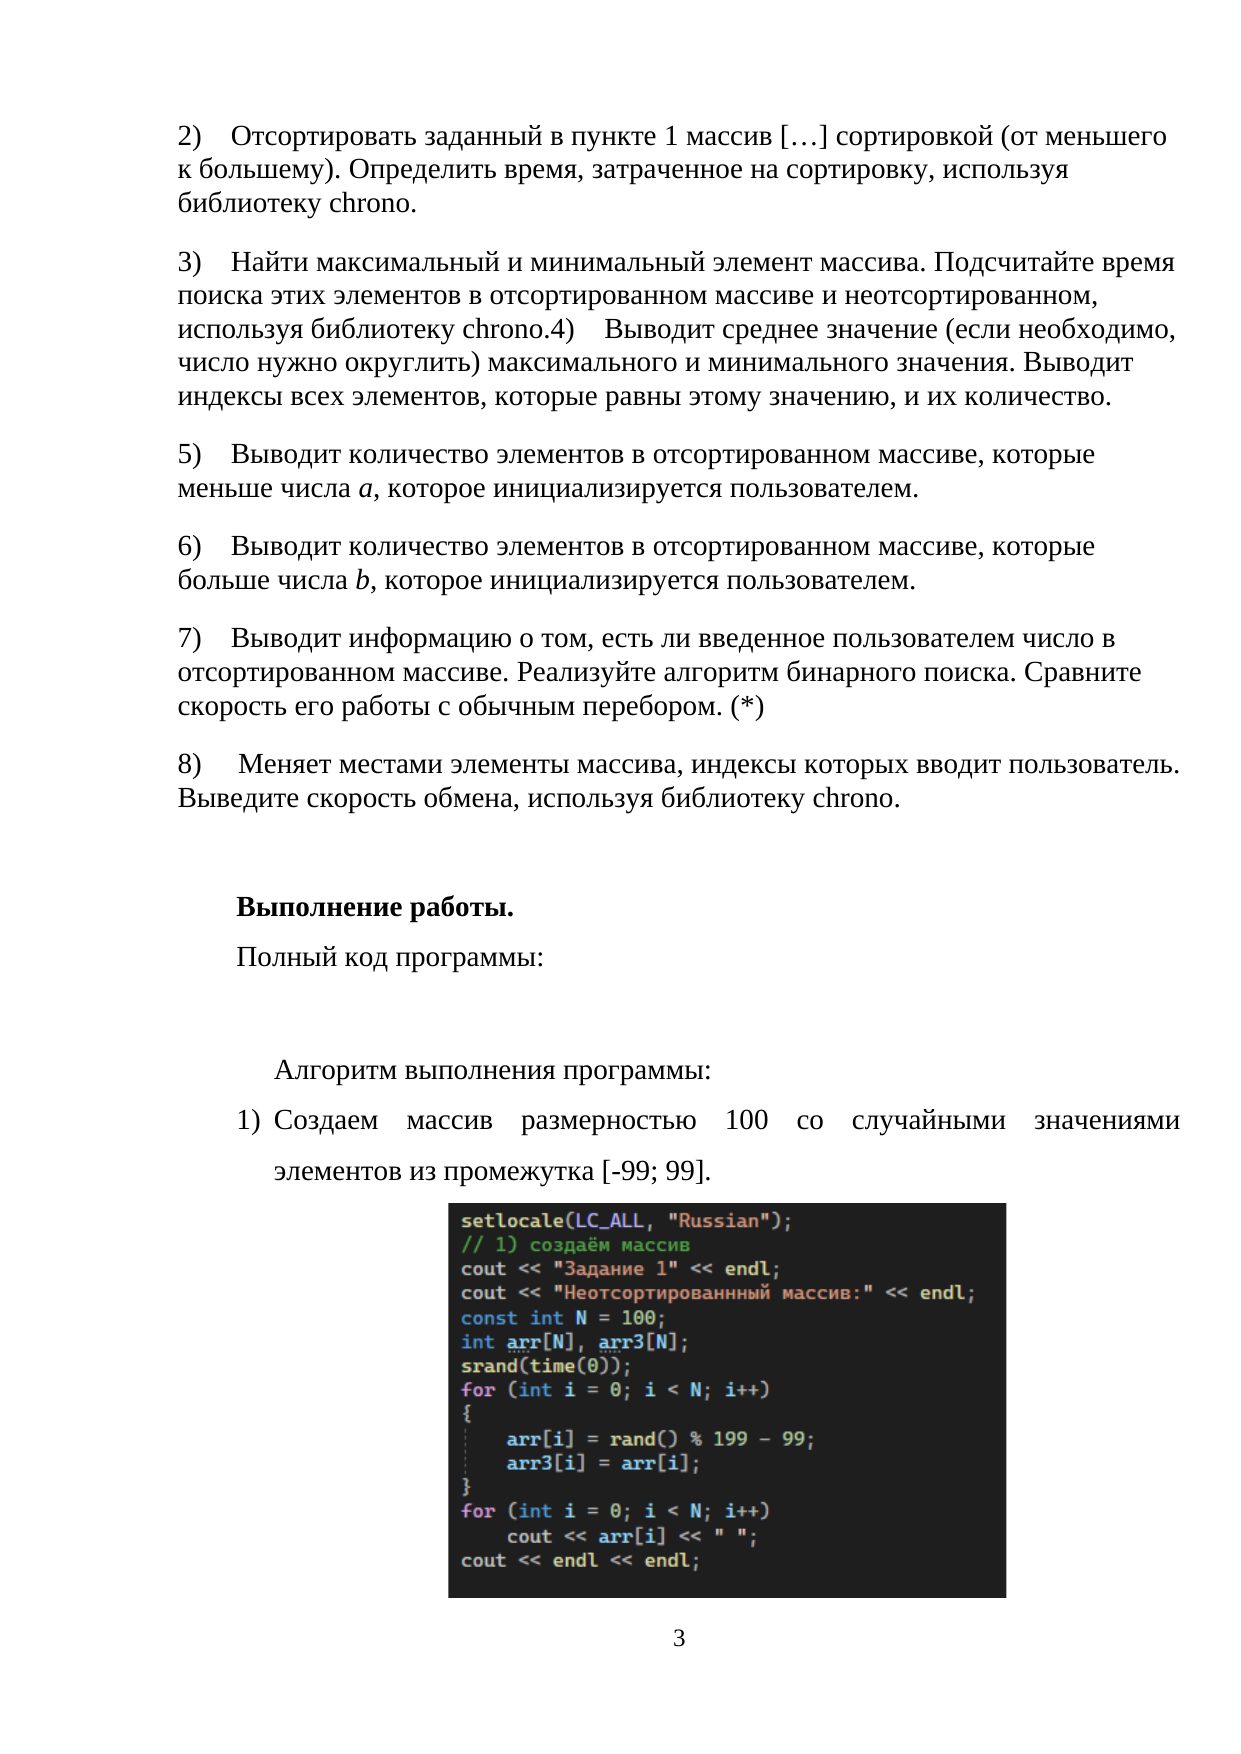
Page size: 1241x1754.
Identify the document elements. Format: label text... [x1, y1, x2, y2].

text 6) Выводит количество элементов в отсортированном массиве, которые больше числа b, которое инициализируется пользователем. [177, 528, 1181, 596]
picture [448, 1203, 1007, 1598]
text Полный код программы: [177, 939, 1181, 972]
text Выполнение работы. [177, 889, 1181, 922]
text 8) Меняет местами элементы массива, индексы которых вводит пользователь. Выведите скорость обмена, используя библиотеку chrono. [177, 746, 1181, 813]
text 3) Найти максимальный и минимальный элемент массива. Подсчитайте время поиска этих элементов в отсортированном массиве и неотсортированном, используя библиотеку chrono.4) Выводит среднее значение (если необходимо, число нужно округлить) максимального и минимального значения. Выводит индексы всех элементов, которые равны этому значению, и их количество. [177, 244, 1181, 411]
text 5) Выводит количество элементов в отсортированном массиве, которые меньше числа a, которое инициализируется пользователем. [177, 436, 1181, 503]
list Алгоритм выполнения программы: [274, 1052, 1181, 1086]
text 2) Отсортировать заданный в пункте 1 массив […] сортировкой (от меньшего к большему). Определить время, затраченное на сортировку, используя библиотеку chrono. [177, 118, 1181, 219]
text 7) Выводит информацию о том, есть ли введенное пользователем число в отсортированном массиве. Реализуйте алгоритм бинарного поиска. Сравните скорость его работы с обычным перебором. (*) [177, 621, 1181, 721]
list Создаем массив размерностью 100 со случайными значениями элементов из промежутка [-99; 99]. [236, 1102, 1181, 1186]
